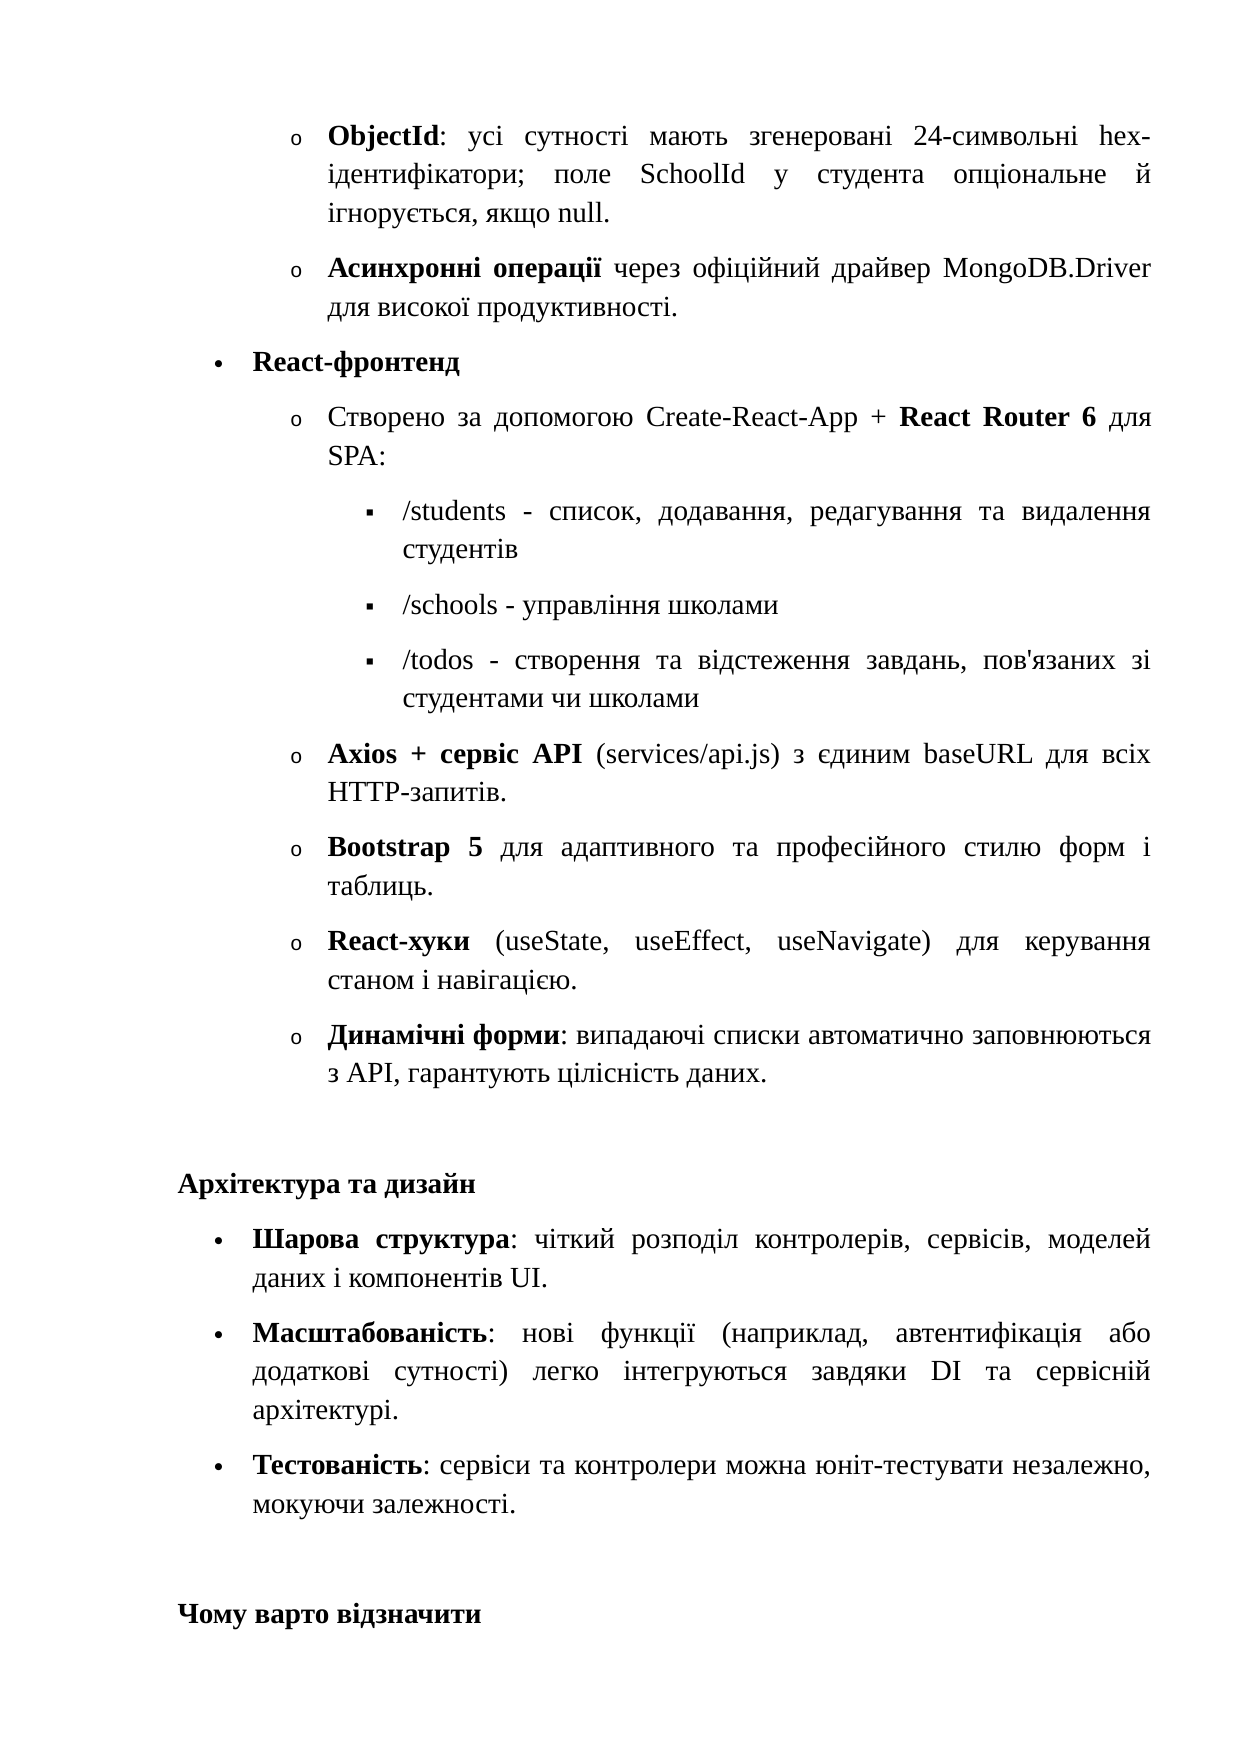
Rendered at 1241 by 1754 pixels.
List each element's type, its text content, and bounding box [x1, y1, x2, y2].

list Bootstrap 5 для адаптивного та професійного стилю форм і таблиць. [290, 829, 1152, 902]
list Тестованість: сервіси та контролери можна юніт-тестувати незалежно, мокуючи залежності. [215, 1447, 1152, 1519]
list Axios + сервіс API (services/api.js) з єдиним baseURL для всіх HTTP-запитів. [290, 736, 1152, 808]
list Динамічні форми: випадаючі списки автоматично заповнюються з API, гарантують цілісність даних. [290, 1017, 1152, 1089]
text Архітектура та дизайн [177, 1166, 1152, 1199]
list Асинхронні операції через офіційний драйвер MongoDB.Driver для високої продуктивності. [290, 250, 1152, 322]
list Шарова структура: чіткий розподіл контролерів, сервісів, моделей даних і компонентів UI. [215, 1221, 1152, 1293]
list ObjectId: усі сутності мають згенеровані 24-символьні hex-ідентифікатори; поле SchoolId у студента опціональне й ігнорується, якщо null. [290, 118, 1152, 229]
list /students - список, додавання, редагування та видалення студентів [365, 493, 1152, 565]
list Створено за допомогою Create-React-App + React Router 6 для SPA: [290, 399, 1152, 471]
list /schools - управління школами [365, 587, 1152, 620]
list Масштабованість: нові функції (наприклад, автентифікація або додаткові сутності) легко інтегруються завдяки DI та сервісній архітектурі. [215, 1315, 1152, 1426]
text Чому варто відзначити [177, 1596, 1152, 1630]
list React-фронтенд [215, 344, 1152, 378]
list /todos - створення та відстеження завдань, пов'язаних зі студентами чи школами [365, 642, 1152, 714]
list React-хуки (useState, useEffect, useNavigate) для керування станом і навігацією. [290, 923, 1152, 995]
